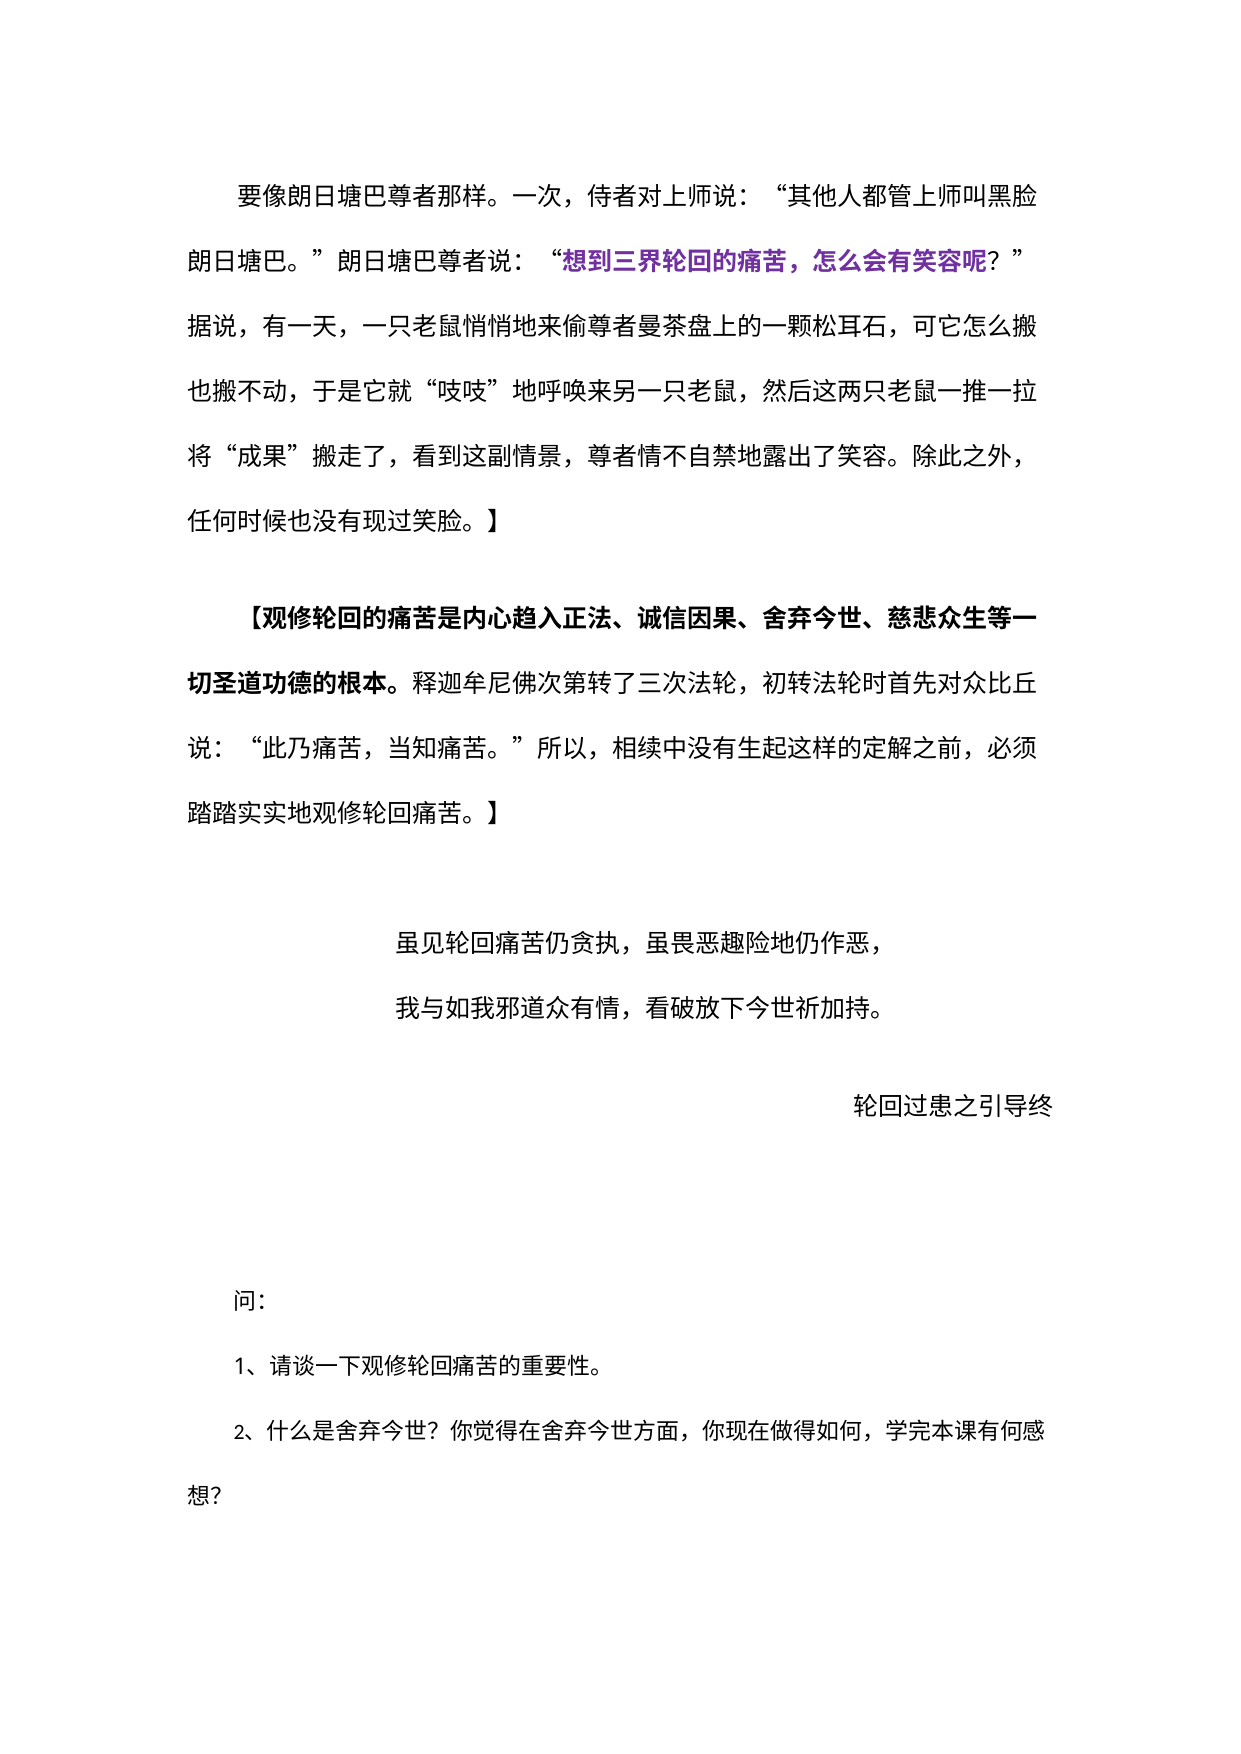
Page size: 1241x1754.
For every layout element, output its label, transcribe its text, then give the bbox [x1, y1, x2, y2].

text 虽见轮回痛苦仍贪执，虽畏恶趣险地仍作恶， [187, 909, 1053, 974]
list 请谈一下观修轮回痛苦的重要性。 [187, 1332, 1053, 1397]
text 要像朗日塘巴尊者那样。一次，侍者对上师说：“其他人都管上师叫黑脸朗日塘巴。”朗日塘巴尊者说：“想到三界轮回的痛苦，怎么会有笑容呢？”据说，有一天，一只老鼠悄悄地来偷尊者曼茶盘上的一颗松耳石，可它怎么搬也搬不动，于是它就“吱吱”地呼唤来另一只老鼠，然后这两只老鼠一推一拉将“成果”搬走了，看到这副情景，尊者情不自禁地露出了笑容。除此之外，任何时候也没有现过笑脸。】 [187, 162, 1053, 552]
text 【观修轮回的痛苦是内心趋入正法、诚信因果、舍弃今世、慈悲众生等一切圣道功德的根本。释迦牟尼佛次第转了三次法轮，初转法轮时首先对众比丘说：“此乃痛苦，当知痛苦。”所以，相续中没有生起这样的定解之前，必须踏踏实实地观修轮回痛苦。】 [187, 584, 1053, 844]
text 问： [187, 1267, 1053, 1332]
text 我与如我邪道众有情，看破放下今世祈加持。 [187, 974, 1053, 1039]
text 轮回过患之引导终 [187, 1072, 1053, 1137]
list 什么是舍弃今世？你觉得在舍弃今世方面，你现在做得如何，学完本课有何感想？ [187, 1397, 1053, 1527]
